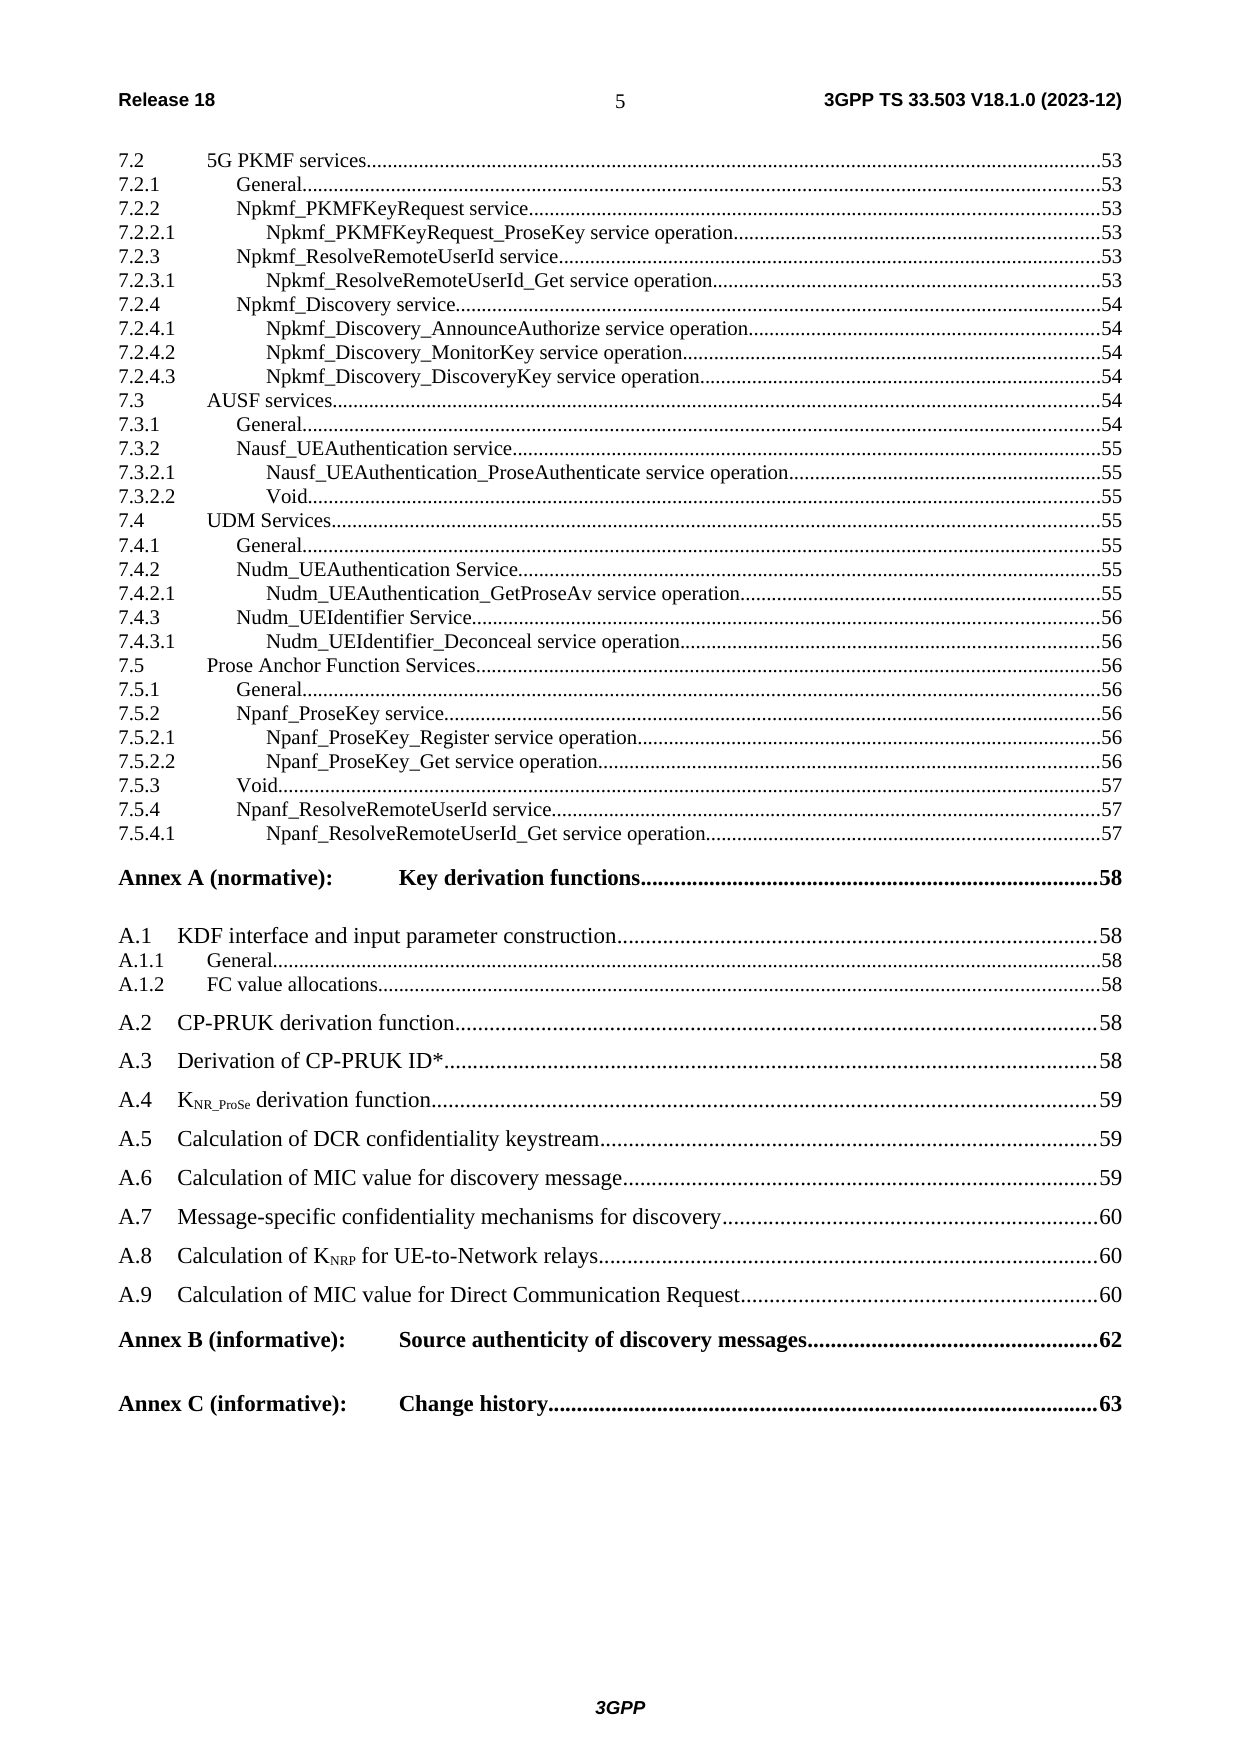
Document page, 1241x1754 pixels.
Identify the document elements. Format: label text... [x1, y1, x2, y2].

text 7.2.4.2 Npkmf_Discovery_MonitorKey service operation 54 [118, 340, 1122, 364]
text A.5 Calculation of DCR confidentiality keystream 59 [118, 1125, 1078, 1152]
text 7.3 AUSF services 54 [118, 388, 1078, 412]
text A.4 KNR_ProSe derivation function 59 [118, 1086, 1078, 1113]
text 7.5.4.1 Npanf_ResolveRemoteUserId_Get service operation 57 [118, 821, 1122, 845]
text Annex C (informative): Change history 63 [118, 1389, 1122, 1416]
text 7.2.2.1 Npkmf_PKMFKeyRequest_ProseKey service operation 53 [118, 220, 1122, 244]
text 7.2.4 Npkmf_Discovery service 54 [118, 292, 1122, 316]
text Annex B (informative): Source authenticity of discovery messages 62 [118, 1326, 1122, 1352]
text 7.3.1 General 54 [118, 412, 1122, 436]
text 7.2.3.1 Npkmf_ResolveRemoteUserId_Get service operation 53 [118, 268, 1122, 292]
text A.1 KDF interface and input parameter construction 58 [118, 922, 1078, 948]
text 7.5.4 Npanf_ResolveRemoteUserId service 57 [118, 797, 1122, 821]
text A.2 CP-PRUK derivation function 58 [118, 1009, 1078, 1035]
text A.3 Derivation of CP-PRUK ID* 58 [118, 1047, 1078, 1074]
text 7.4.2.1 Nudm_UEAuthentication_GetProseAv service operation 55 [118, 581, 1122, 605]
text 7.4 UDM Services 55 [118, 508, 1078, 532]
text 7.4.3 Nudm_UEIdentifier Service 56 [118, 605, 1122, 629]
text 7.2.4.3 Npkmf_Discovery_DiscoveryKey service operation 54 [118, 364, 1122, 388]
text 7.2.3 Npkmf_ResolveRemoteUserId service 53 [118, 244, 1122, 268]
text 7.5.1 General 56 [118, 677, 1122, 701]
text 7.4.2 Nudm_UEAuthentication Service 55 [118, 557, 1122, 581]
text 7.2 5G PKMF services 53 [118, 147, 1078, 172]
text 7.3.2.2 Void 55 [118, 484, 1122, 508]
text 7.4.1 General 55 [118, 532, 1122, 557]
text A.7 Message-specific confidentiality mechanisms for discovery 60 [118, 1203, 1078, 1229]
text A.6 Calculation of MIC value for discovery message 59 [118, 1164, 1078, 1190]
text A.9 Calculation of MIC value for Direct Communication Request 60 [118, 1281, 1078, 1307]
text 7.2.4.1 Npkmf_Discovery_AnnounceAuthorize service operation 54 [118, 316, 1122, 340]
text A.8 Calculation of KNRP for UE-to-Network relays 60 [118, 1242, 1078, 1268]
text 7.4.3.1 Nudm_UEIdentifier_Deconceal service operation 56 [118, 629, 1122, 653]
text A.1.2 FC value allocations 58 [118, 972, 1078, 996]
text 7.5.2 Npanf_ProseKey service 56 [118, 701, 1122, 725]
text 7.2.2 Npkmf_PKMFKeyRequest service 53 [118, 196, 1122, 220]
text 7.2.1 General 53 [118, 172, 1122, 196]
text Annex A (normative): Key derivation functions 58 [118, 864, 1122, 890]
text 7.5.2.2 Npanf_ProseKey_Get service operation 56 [118, 749, 1122, 773]
text 7.5 Prose Anchor Function Services 56 [118, 653, 1078, 677]
text 7.5.3 Void 57 [118, 773, 1122, 797]
text 7.3.2.1 Nausf_UEAuthentication_ProseAuthenticate service operation 55 [118, 460, 1122, 484]
text 7.5.2.1 Npanf_ProseKey_Register service operation 56 [118, 725, 1122, 749]
text A.1.1 General 58 [118, 948, 1078, 972]
text 7.3.2 Nausf_UEAuthentication service 55 [118, 436, 1122, 460]
